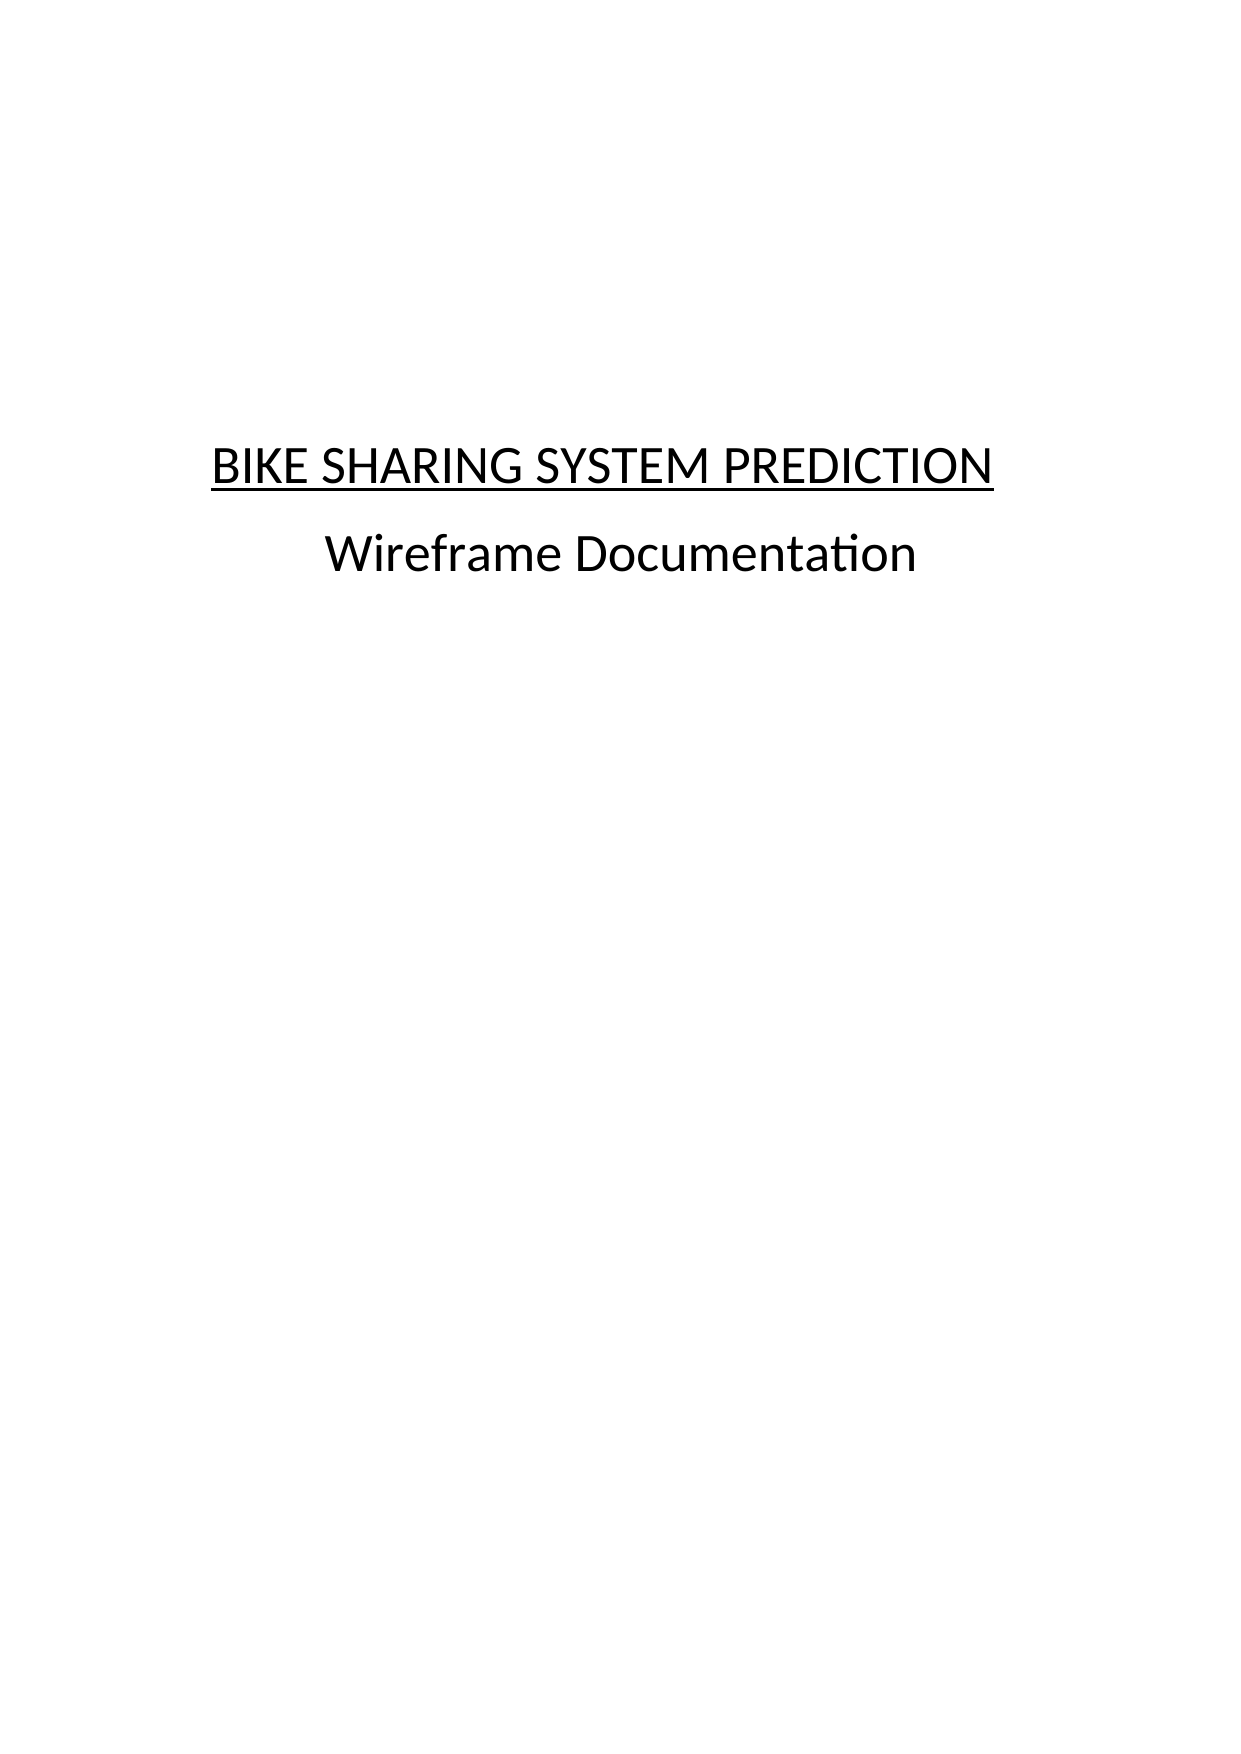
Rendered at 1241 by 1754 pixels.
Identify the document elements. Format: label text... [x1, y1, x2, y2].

text Wireframe Documentation [150, 519, 1090, 585]
text BIKE SHARING SYSTEM PREDICTION [150, 431, 1090, 497]
